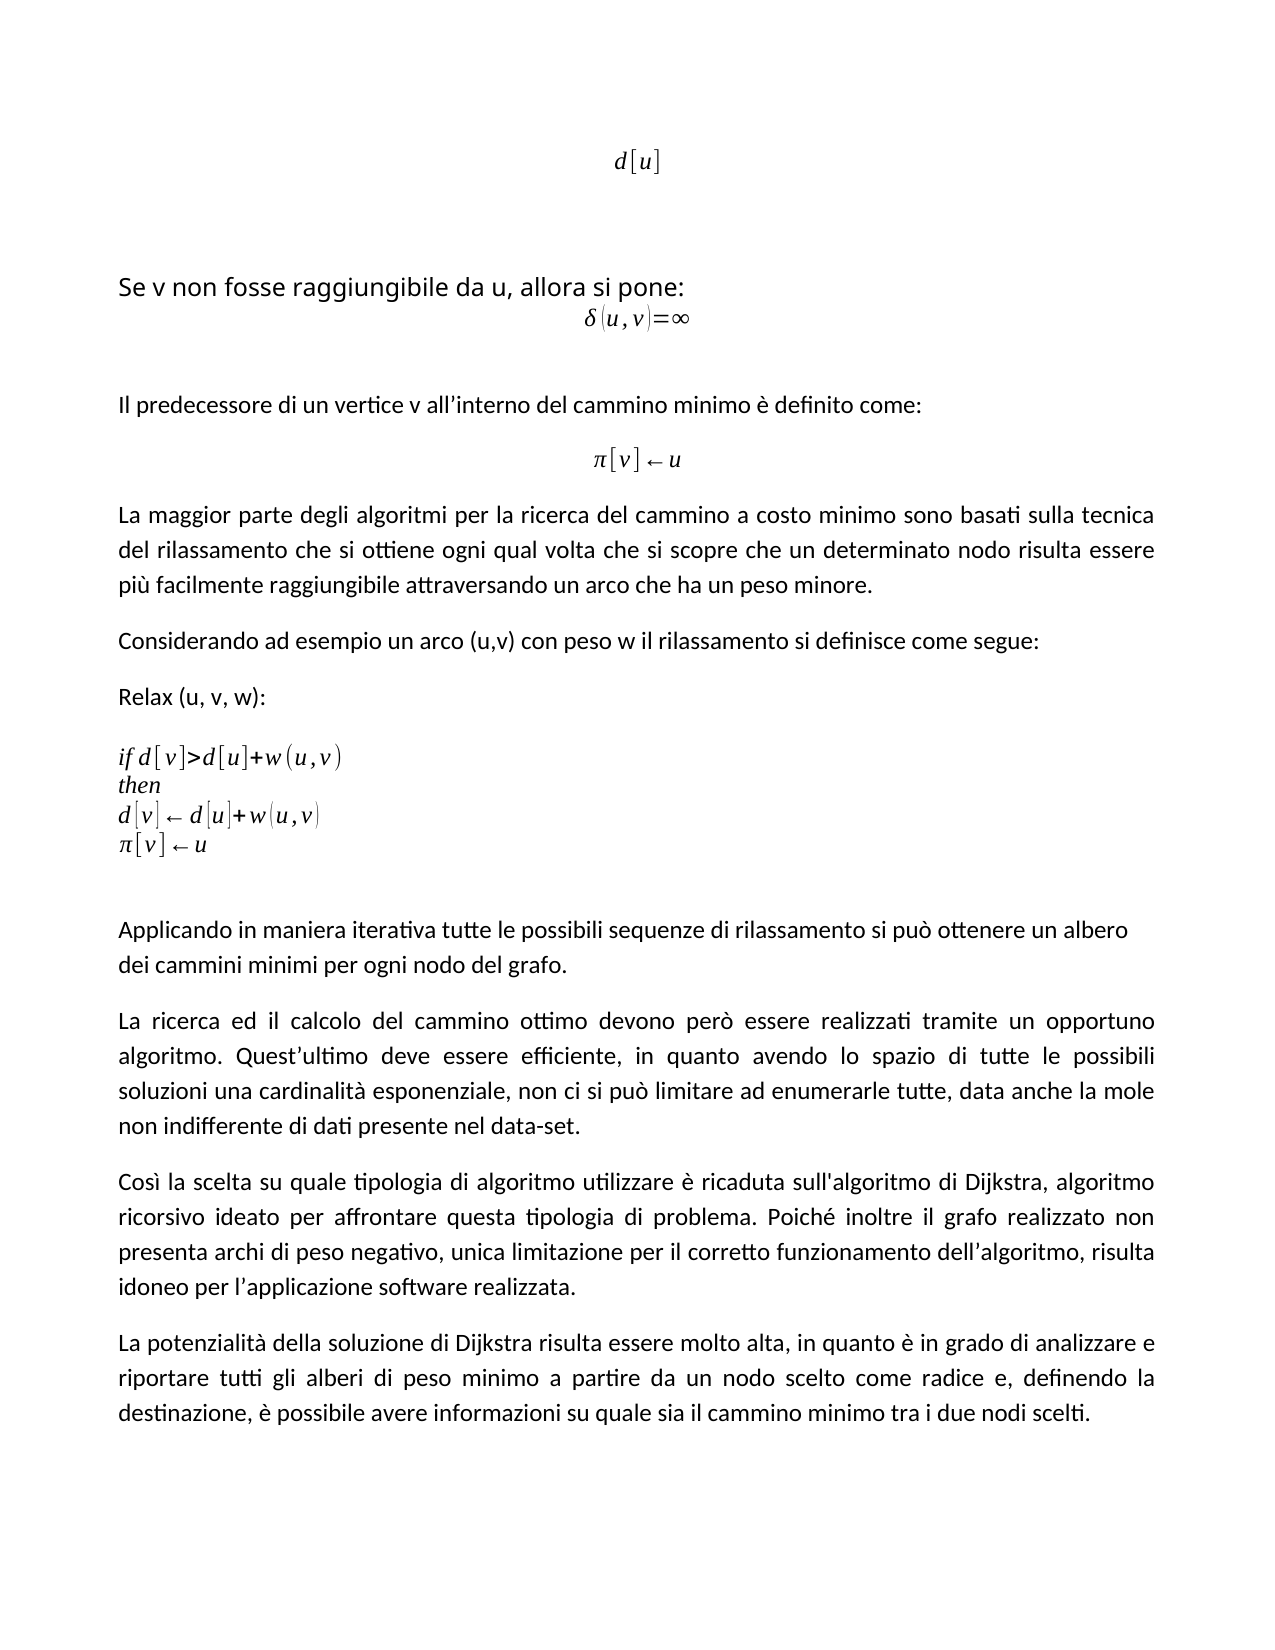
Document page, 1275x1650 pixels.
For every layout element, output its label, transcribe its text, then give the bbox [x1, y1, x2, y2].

text Così la scelta su quale tipologia di algoritmo utilizzare è ricaduta sull'algoritmo di Dijkstra, algoritmo ricorsivo ideato per affrontare questa tipologia di problema. Poiché inoltre il grafo realizzato non presenta archi di peso negativo, unica limitazione per il corretto funzionamento dell’algoritmo, risulta idoneo per l’applicazione software realizzata. [118, 1166, 1157, 1302]
text La ricerca ed il calcolo del cammino ottimo devono però essere realizzati tramite un opportuno algoritmo. Quest’ultimo deve essere efficiente, in quanto avendo lo spazio di tutte le possibili soluzioni una cardinalità esponenziale, non ci si può limitare ad enumerarle tutte, data anche la mole non indifferente di dati presente nel data-set. [118, 1005, 1157, 1141]
text Il predecessore di un vertice v all’interno del cammino minimo è definito come: [118, 390, 1157, 420]
text La potenzialità della soluzione di Dijkstra risulta essere molto alta, in quanto è in grado di analizzare e riportare tutti gli alberi di peso minimo a partire da un nodo scelto come radice e, definendo la destinazione, è possibile avere informazioni su quale sia il cammino minimo tra i due nodi scelti. [118, 1327, 1157, 1428]
text Relax (u, v, w): [118, 681, 1157, 711]
text La maggior parte degli algoritmi per la ricerca del cammino a costo minimo sono basati sulla tecnica del rilassamento che si ottiene ogni qual volta che si scopre che un determinato nodo risulta essere più facilmente raggiungibile attraversando un arco che ha un peso minore. [118, 499, 1157, 599]
text Applicando in maniera iterativa tutte le possibili sequenze di rilassamento si può ottenere un albero dei cammini minimi per ogni nodo del grafo. [118, 914, 1157, 980]
text Se v non fosse raggiungibile da u, allora si pone: [118, 269, 1157, 303]
text Considerando ad esempio un arco (u,v) con peso w il rilassamento si definisce come segue: [118, 625, 1157, 655]
